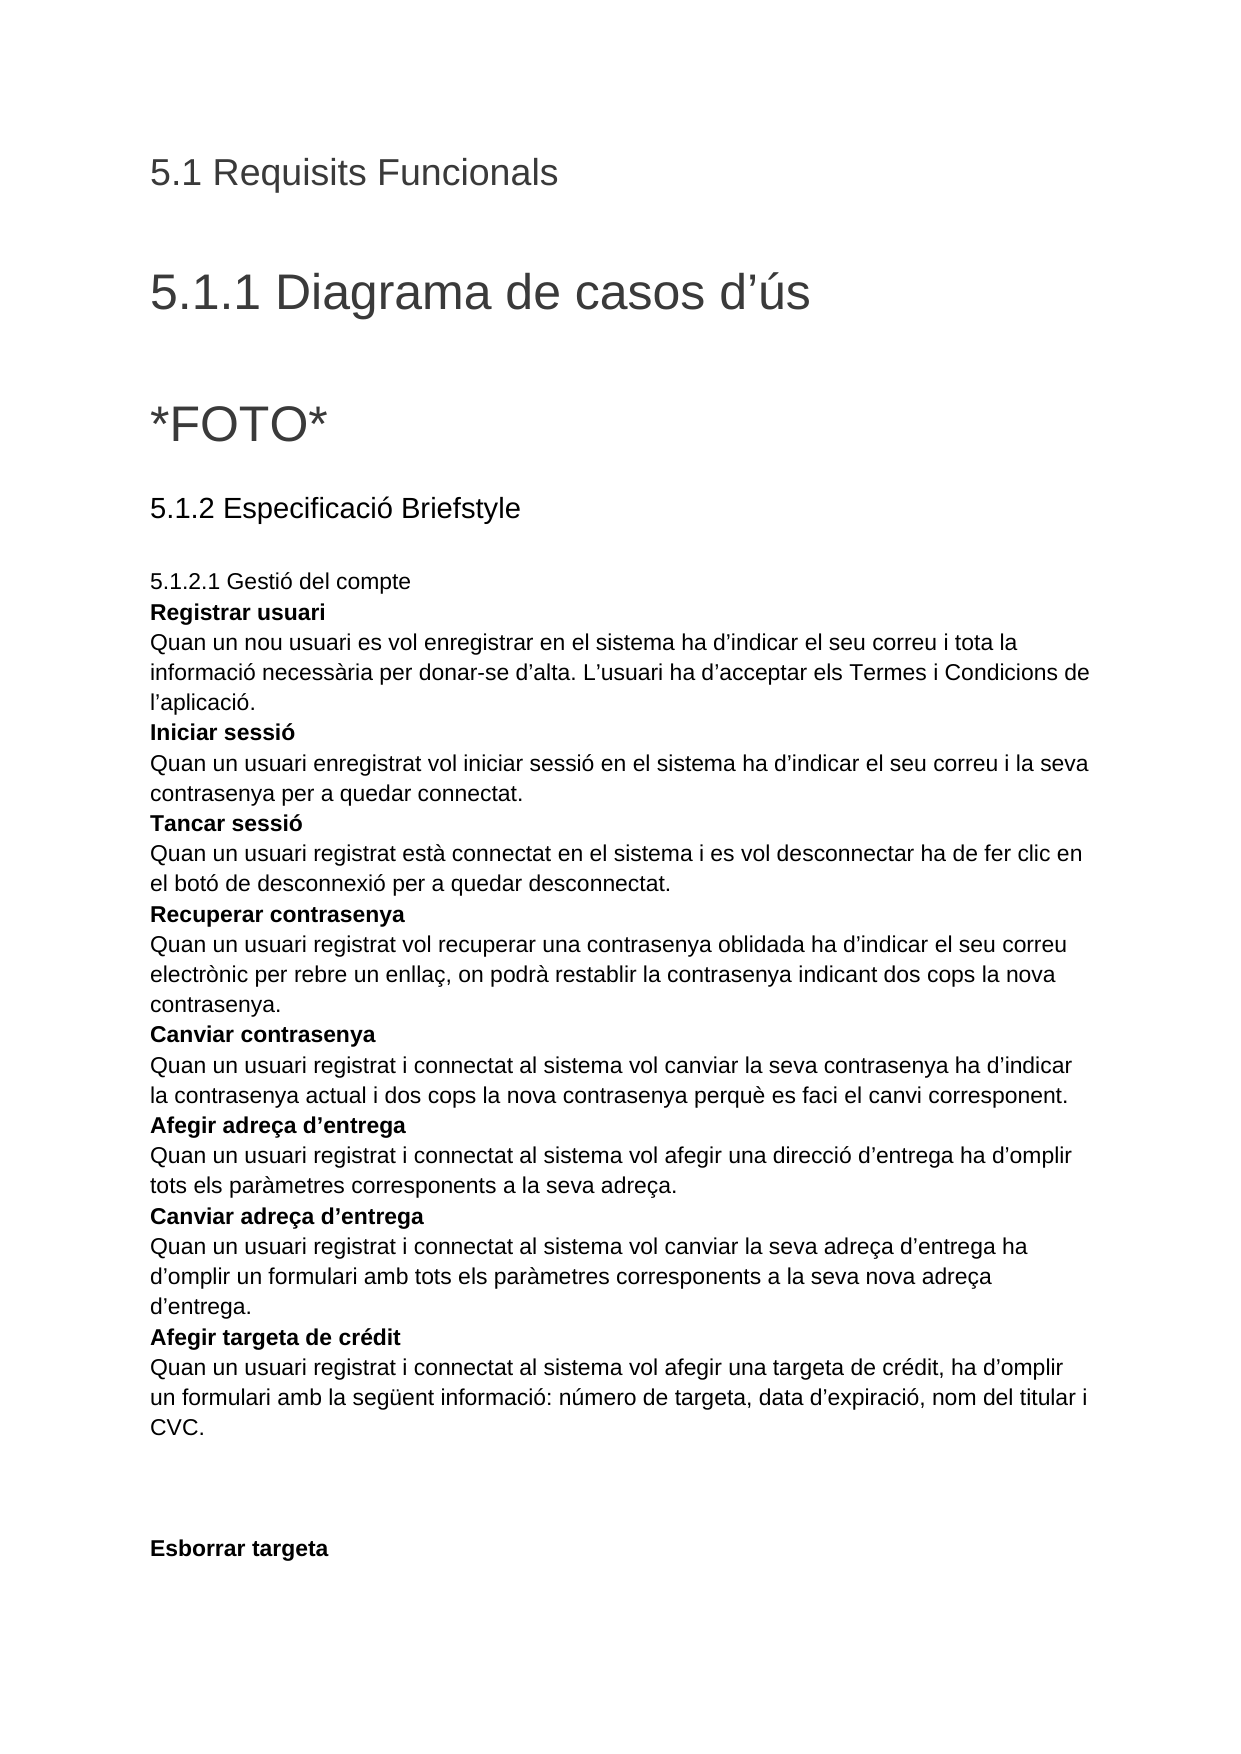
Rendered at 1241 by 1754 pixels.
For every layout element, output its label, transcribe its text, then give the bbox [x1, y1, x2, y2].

text Afegir adreça d’entrega [150, 1112, 1090, 1138]
text Quan un usuari registrat i connectat al sistema vol afegir una direcció d’entrega ha d’omplir tots els paràmetres corresponents a la seva adreça. [150, 1142, 1090, 1199]
text 5.1 Requisits Funcionals [150, 150, 1090, 193]
text Quan un usuari registrat i connectat al sistema vol afegir una targeta de crédit, ha d’omplir un formulari amb la següent informació: número de targeta, data d’expiració, nom del titular i CVC. [150, 1354, 1090, 1440]
text Quan un usuari registrat i connectat al sistema vol canviar la seva adreça d’entrega ha d’omplir un formulari amb tots els paràmetres corresponents a la seva nova adreça d’entrega. [150, 1233, 1090, 1319]
text Quan un nou usuari es vol enregistrar en el sistema ha d’indicar el seu correu i tota la informació necessària per donar-se d’alta. L’usuari ha d’acceptar els Termes i Condicions de l’aplicació. [150, 629, 1090, 715]
text Iniciar sessió [150, 719, 1090, 746]
text Quan un usuari enregistrat vol iniciar sessió en el sistema ha d’indicar el seu correu i la seva contrasenya per a quedar connectat. [150, 749, 1090, 806]
text Tancar sessió [150, 810, 1090, 836]
text 5.1.1 Diagrama de casos d’ús [150, 263, 1090, 320]
text 5.1.2.1 Gestió del compte [150, 568, 1090, 594]
text Quan un usuari registrat està connectat en el sistema i es vol desconnectar ha de fer clic en el botó de desconnexió per a quedar desconnectat. [150, 840, 1090, 897]
text *FOTO* [150, 395, 1090, 452]
text Quan un usuari registrat i connectat al sistema vol canviar la seva contrasenya ha d’indicar la contrasenya actual i dos cops la nova contrasenya perquè es faci el canvi corresponent. [150, 1052, 1090, 1108]
text Quan un usuari registrat vol recuperar una contrasenya oblidada ha d’indicar el seu correu electrònic per rebre un enllaç, on podrà restablir la contrasenya indicant dos cops la nova contrasenya. [150, 931, 1090, 1017]
text 5.1.2 Especificació Briefstyle [150, 491, 1090, 525]
text Esborrar targeta [150, 1535, 1090, 1561]
text Registrar usuari [150, 598, 1090, 625]
text Recuperar contrasenya [150, 901, 1090, 927]
text Afegir targeta de crédit [150, 1323, 1090, 1350]
text Canviar adreça d’entrega [150, 1203, 1090, 1229]
text Canviar contrasenya [150, 1021, 1090, 1048]
